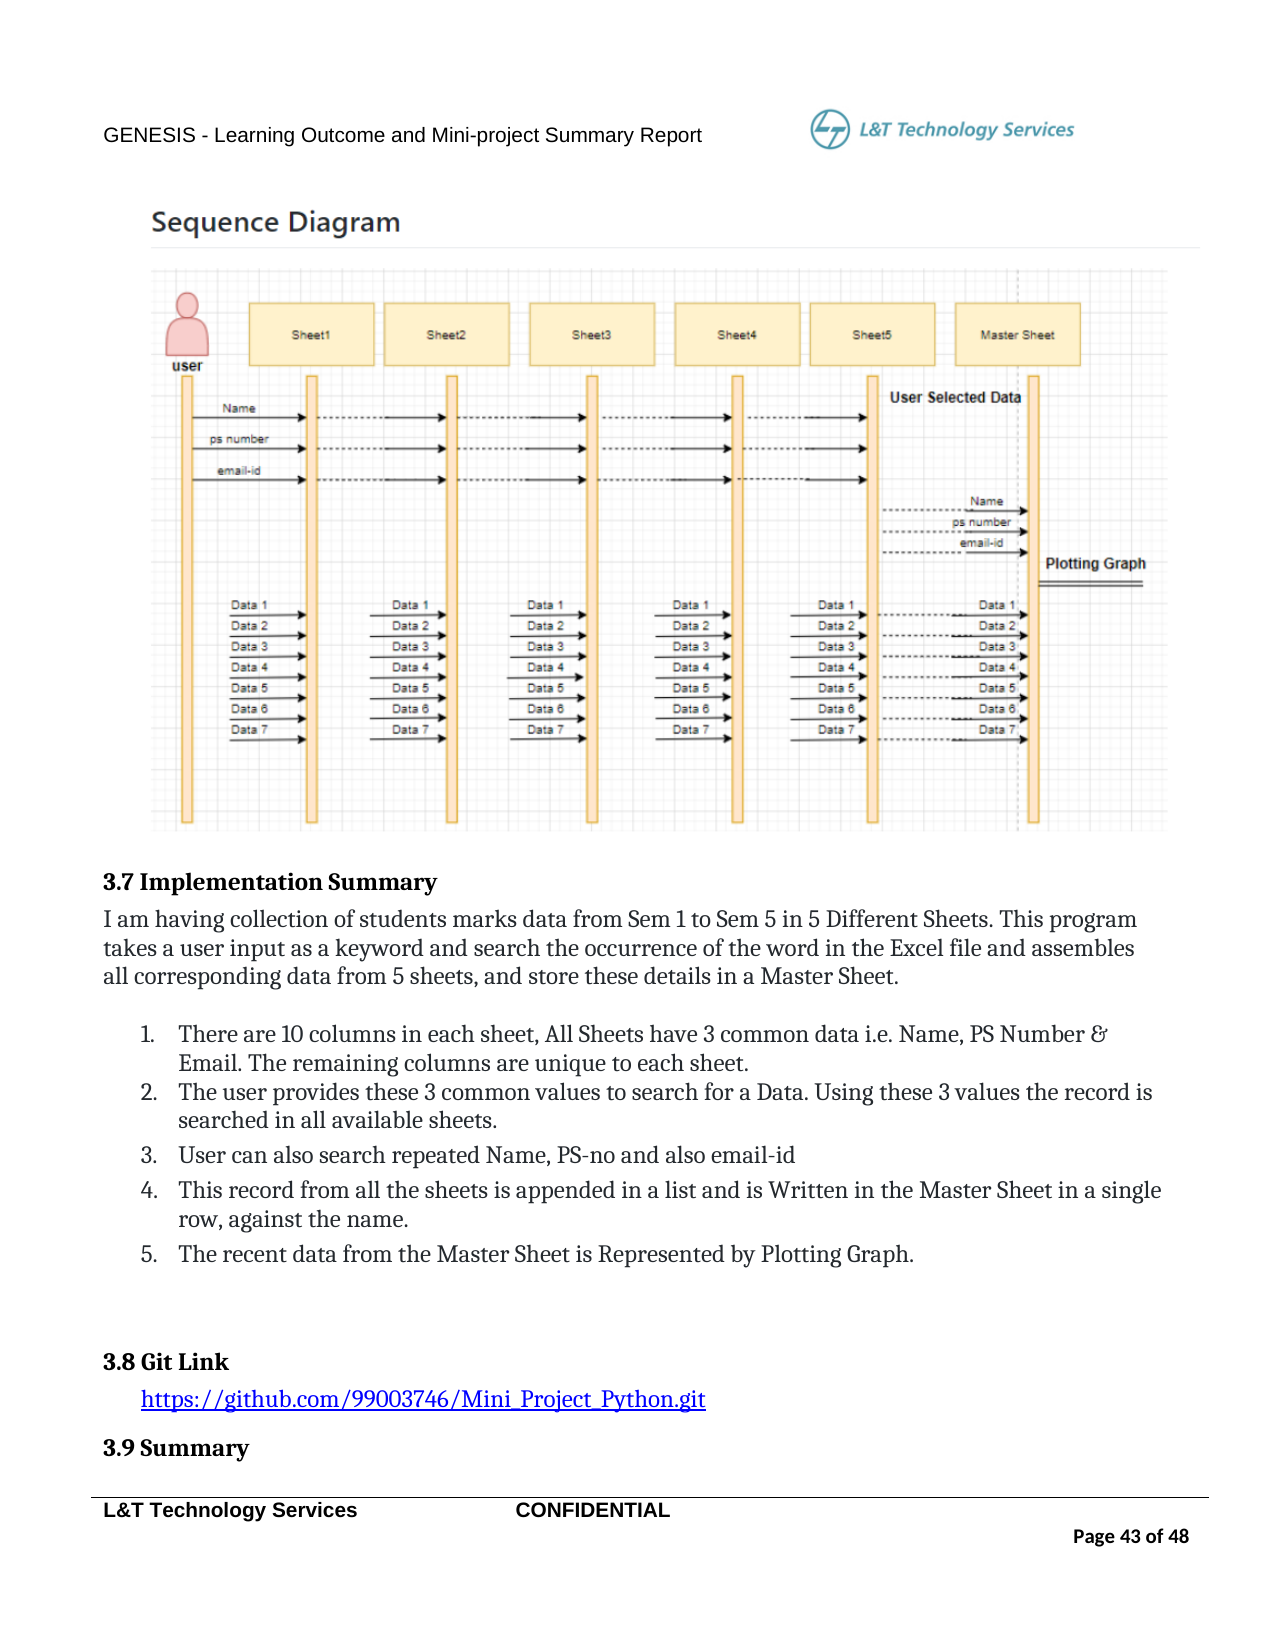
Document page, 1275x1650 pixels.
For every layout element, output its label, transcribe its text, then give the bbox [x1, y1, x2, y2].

list There are 10 columns in each sheet, All Sheets have 3 common data i.e. Name, PS Number & Email. The remaining columns are unique to each sheet. [141, 1020, 1162, 1078]
subtitle 3.8 Git Link [103, 1348, 1162, 1376]
list User can also search repeated Name, PS-no and also email-id [141, 1141, 1162, 1170]
text I am having collection of students marks data from Sem 1 to Sem 5 in 5 Different Sheets. This program takes a user input as a keyword and search the occurrence of the word in the Excel file and assembles all corresponding data from 5 sheets, and store these details in a Master Sheet. [103, 905, 1162, 991]
list The user provides these 3 common values to search for a Data. Using these 3 values the record is searched in all available sheets. [141, 1078, 1162, 1135]
picture [808, 98, 1075, 162]
subtitle 3.7 Implementation Summary [103, 868, 1162, 896]
text https://github.com/99003746/Mini_Project_Python.git [103, 1385, 1162, 1413]
list The recent data from the Master Sheet is Represented by Plotting Graph. [141, 1240, 1162, 1269]
list This record from all the sheets is appended in a list and is Written in the Master Sheet in a single row, against the name. [141, 1176, 1162, 1234]
subtitle 3.9 Summary [103, 1434, 1162, 1463]
picture [140, 185, 1200, 847]
